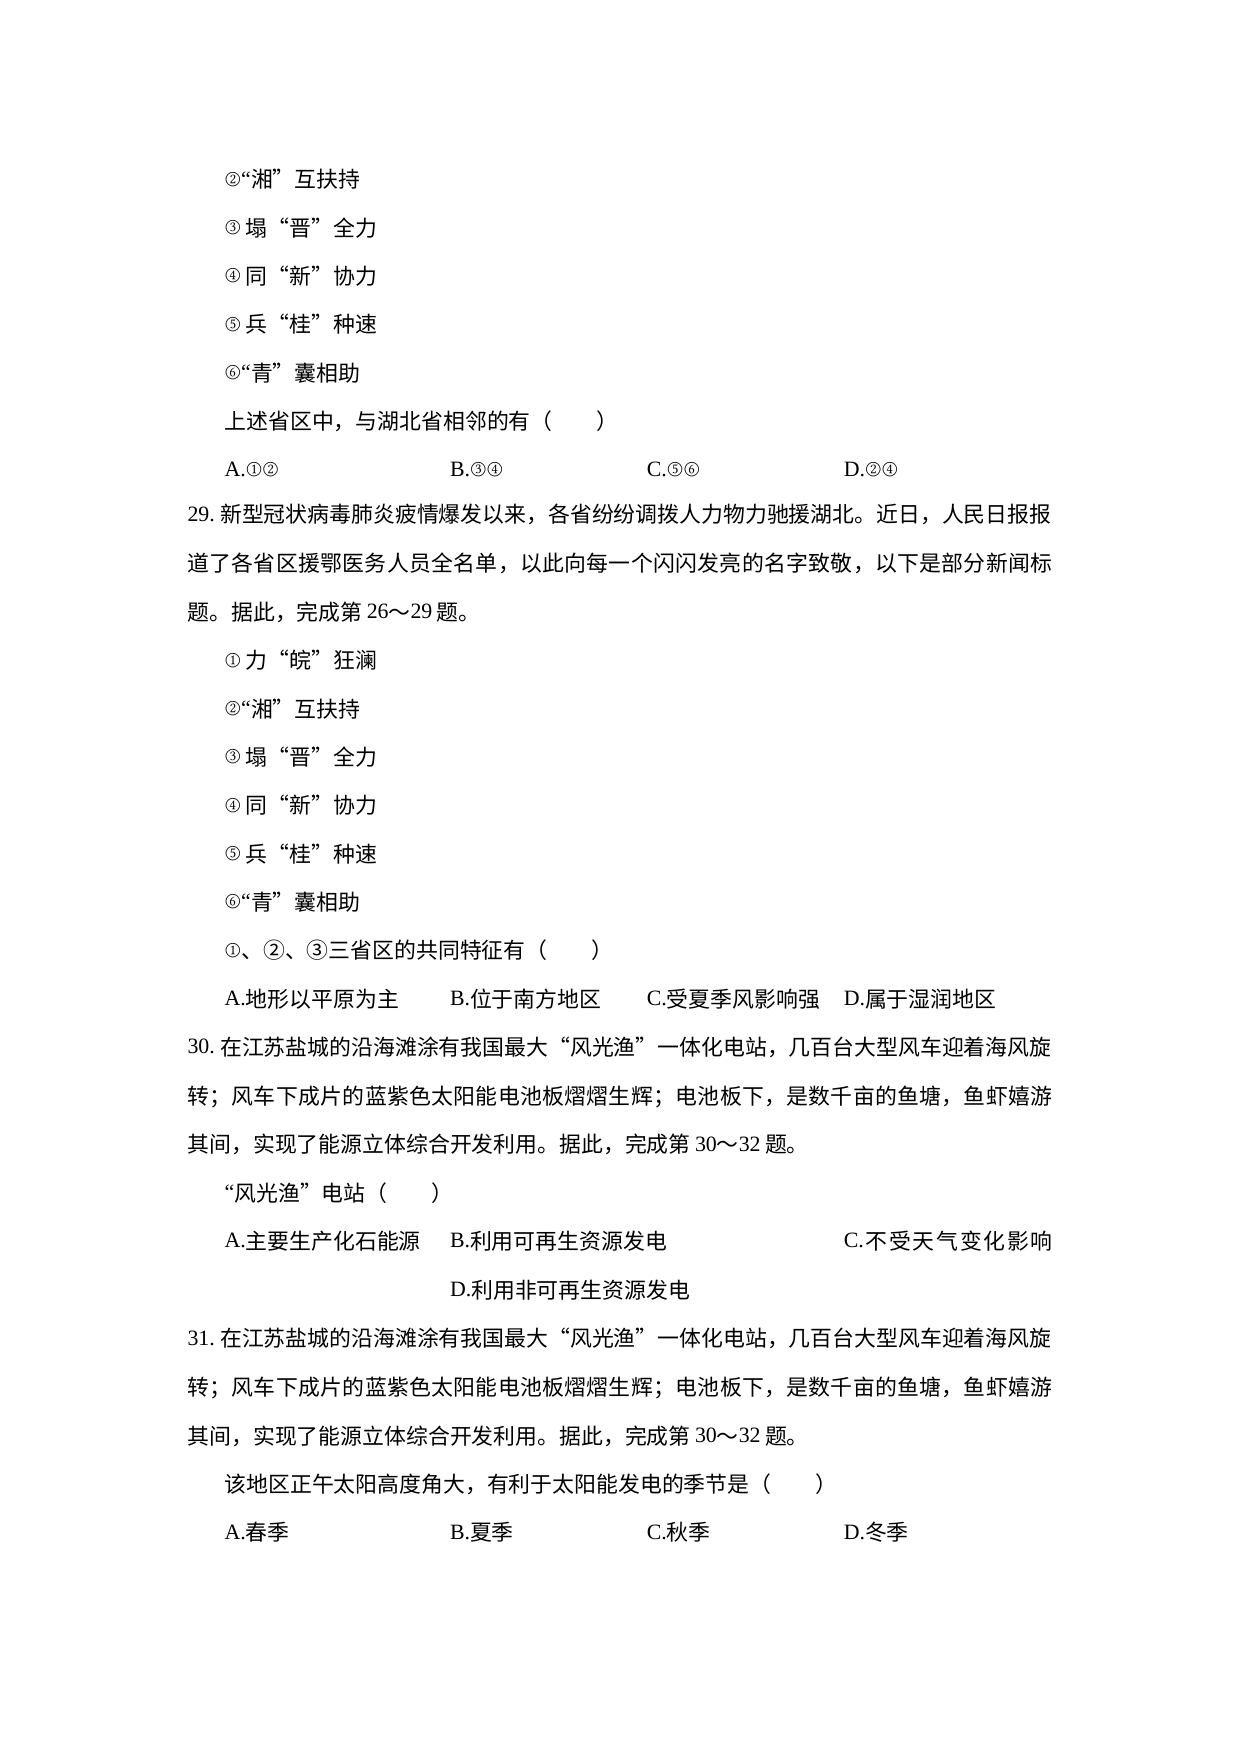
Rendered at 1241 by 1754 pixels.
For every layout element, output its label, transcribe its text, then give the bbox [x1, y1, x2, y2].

text ③塌“晋”全力 [224, 739, 1053, 772]
text ③塌“晋”全力 [224, 210, 1053, 243]
text 30. 在江苏盐城的沿海滩涂有我国最大“风光渔”一体化电站，几百台大型风车迎着海风旋转；风车下成片的蓝紫色太阳能电池板熠熠生辉；电池板下，是数千亩的鱼塘，鱼虾嬉游其间，实现了能源立体综合开发利用。据此，完成第30～32题。 [187, 1029, 1053, 1159]
text 该地区正午太阳高度角大，有利于太阳能发电的季节是（ ） [224, 1467, 1053, 1499]
text ⑥“青”囊相助 [224, 884, 1053, 917]
text ⑥“青”囊相助 [224, 355, 1053, 388]
text ④同“新”协力 [224, 259, 1053, 291]
text A.主要生产化石能源 B.利用可再生资源发电 C.不受天气变化影响 D.利用非可再生资源发电 [224, 1224, 1053, 1305]
text 上述省区中，与湖北省相邻的有（ ） [224, 404, 1053, 436]
text 29. 新型冠状病毒肺炎疲情爆发以来，各省纷纷调拨人力物力驰援湖北。近日，人民日报报道了各省区援鄂医务人员全名单，以此向每一个闪闪发亮的名字致敬，以下是部分新闻标题。据此，完成第26～29题。 [187, 497, 1053, 627]
text ②“湘”互扶持 [224, 162, 1053, 194]
text ⑤兵“桂”种速 [224, 307, 1053, 339]
text ①、②、③三省区的共同特征有（ ） [224, 933, 1053, 965]
text A.①② B.③④ C.⑤⑥ D.②④ [224, 452, 1053, 484]
text 31. 在江苏盐城的沿海滩涂有我国最大“风光渔”一体化电站，几百台大型风车迎着海风旋转；风车下成片的蓝紫色太阳能电池板熠熠生辉；电池板下，是数千亩的鱼塘，鱼虾嬉游其间，实现了能源立体综合开发利用。据此，完成第30～32题。 [187, 1321, 1053, 1451]
text ④同“新”协力 [224, 788, 1053, 820]
text A.春季 B.夏季 C.秋季 D.冬季 [224, 1515, 1053, 1547]
text A.地形以平原为主 B.位于南方地区 C.受夏季风影响强 D.属于湿润地区 [224, 981, 1053, 1014]
text ②“湘”互扶持 [224, 691, 1053, 724]
text ①力“皖”狂澜 [224, 643, 1053, 675]
text ⑤兵“桂”种速 [224, 836, 1053, 869]
text “风光渔”电站（ ） [224, 1175, 1053, 1208]
